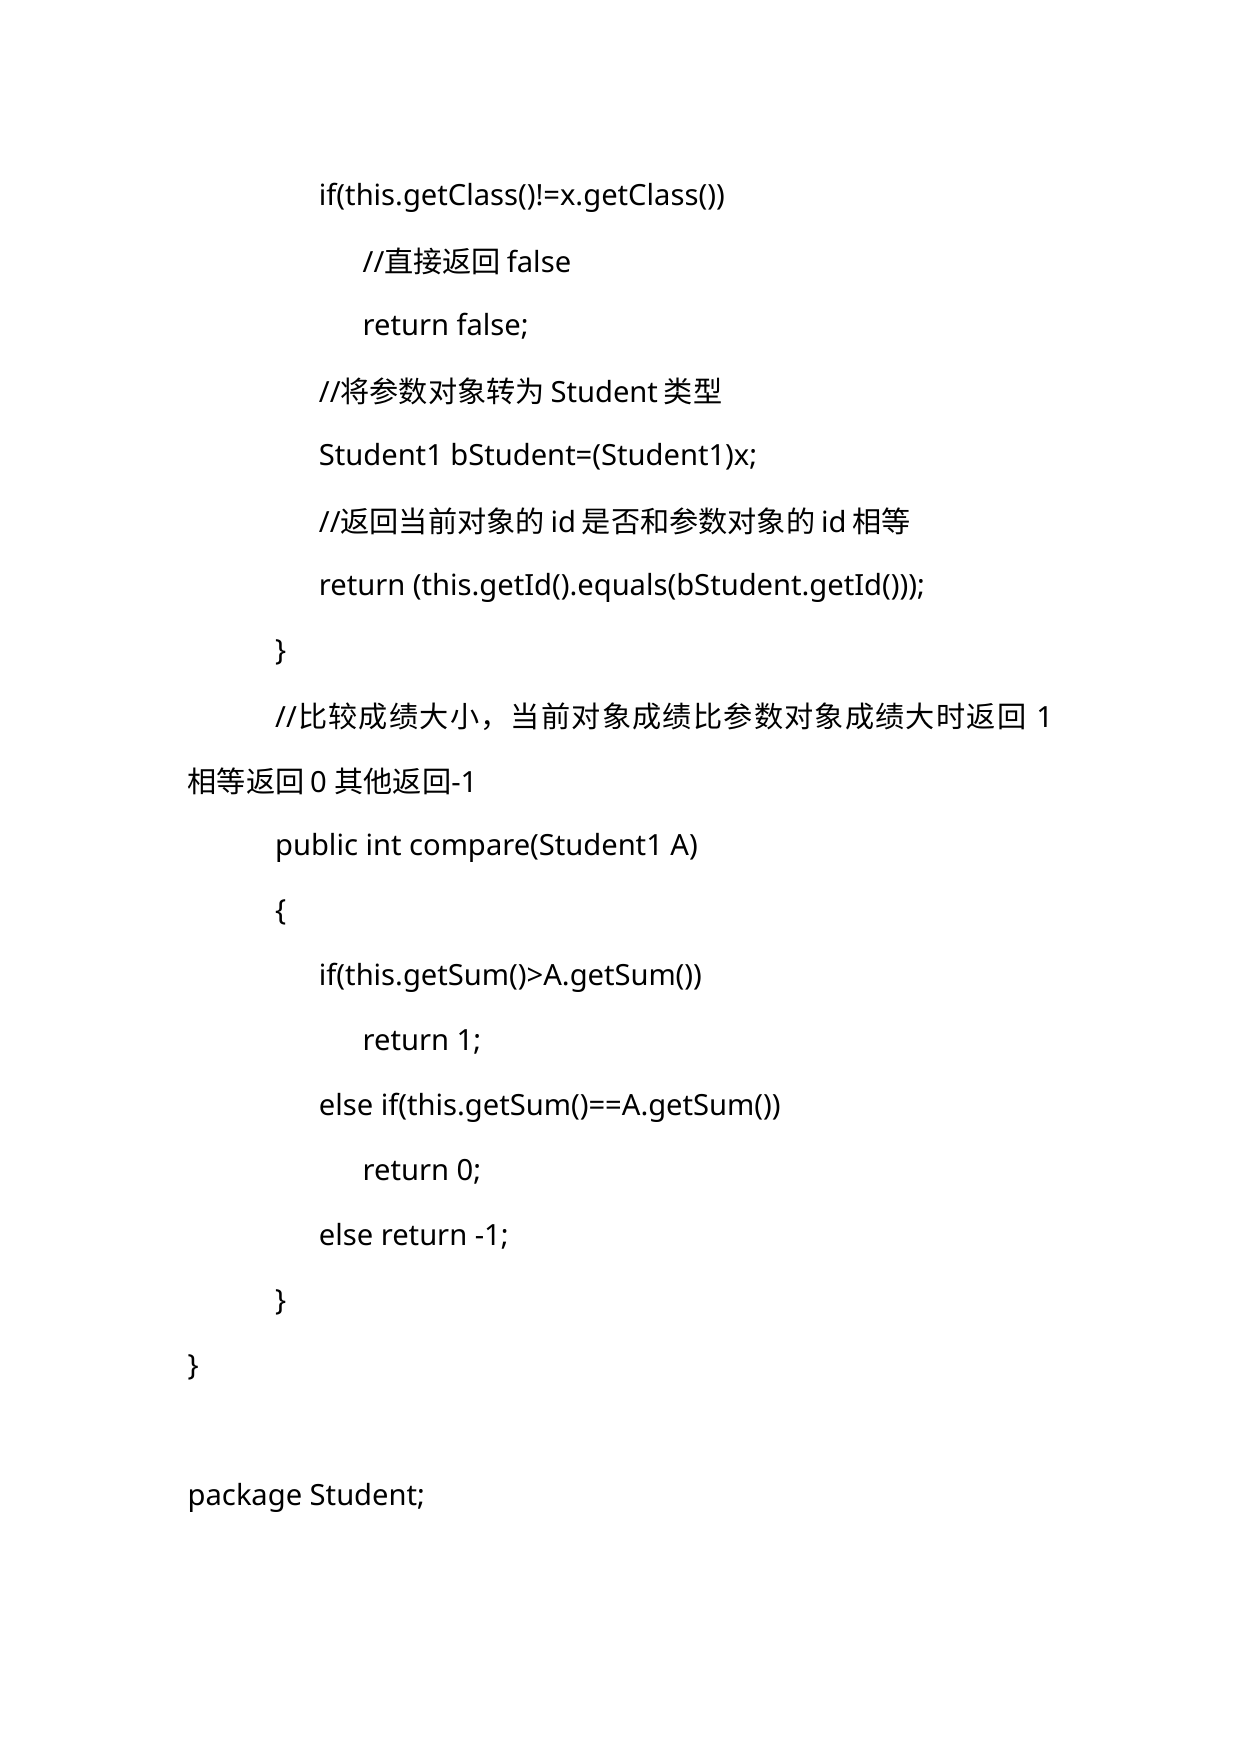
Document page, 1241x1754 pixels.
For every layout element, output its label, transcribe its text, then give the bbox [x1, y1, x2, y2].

text if(this.getClass()!=x.getClass()) [187, 162, 1053, 227]
text //返回当前对象的id是否和参数对象的id相等 [187, 487, 1053, 552]
text } [187, 617, 1053, 682]
text else return -1; [187, 1202, 1053, 1267]
text Student1 bStudent=(Student1)x; [187, 422, 1053, 487]
text return false; [187, 292, 1053, 357]
text } [187, 1332, 1053, 1397]
text } [187, 1267, 1053, 1332]
text return (this.getId().equals(bStudent.getId())); [187, 552, 1053, 617]
text //直接返回false [187, 227, 1053, 292]
text { [187, 877, 1053, 942]
text //比较成绩大小，当前对象成绩比参数对象成绩大时返回1 相等返回0 其他返回-1 [187, 682, 1053, 812]
text public int compare(Student1 A) [187, 812, 1053, 877]
text //将参数对象转为Student类型 [187, 357, 1053, 422]
text package Student; [187, 1462, 1053, 1527]
text if(this.getSum()>A.getSum()) [187, 942, 1053, 1007]
text else if(this.getSum()==A.getSum()) [187, 1072, 1053, 1137]
text return 0; [187, 1137, 1053, 1202]
text return 1; [187, 1007, 1053, 1072]
